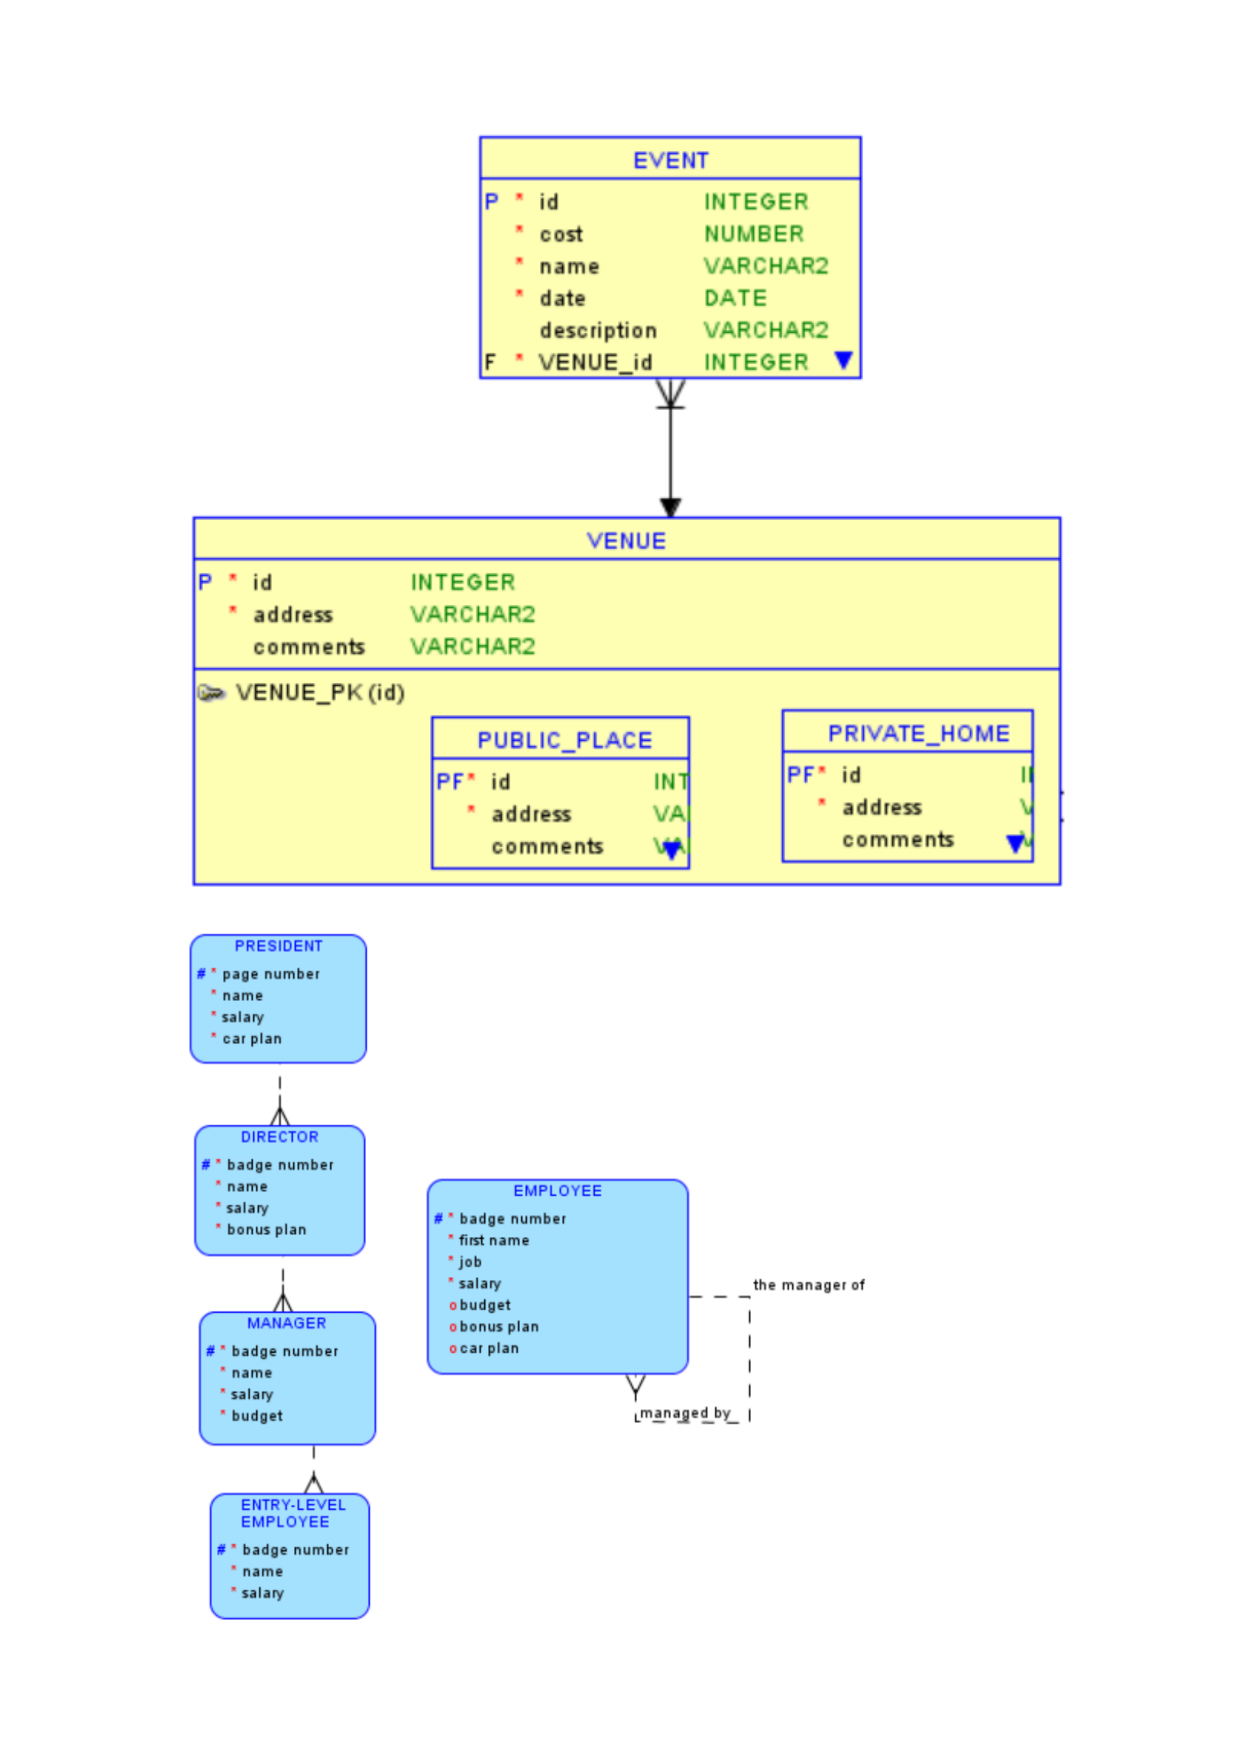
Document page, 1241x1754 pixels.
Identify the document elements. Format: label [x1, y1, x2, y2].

picture [177, 926, 866, 1623]
picture [177, 118, 1080, 902]
